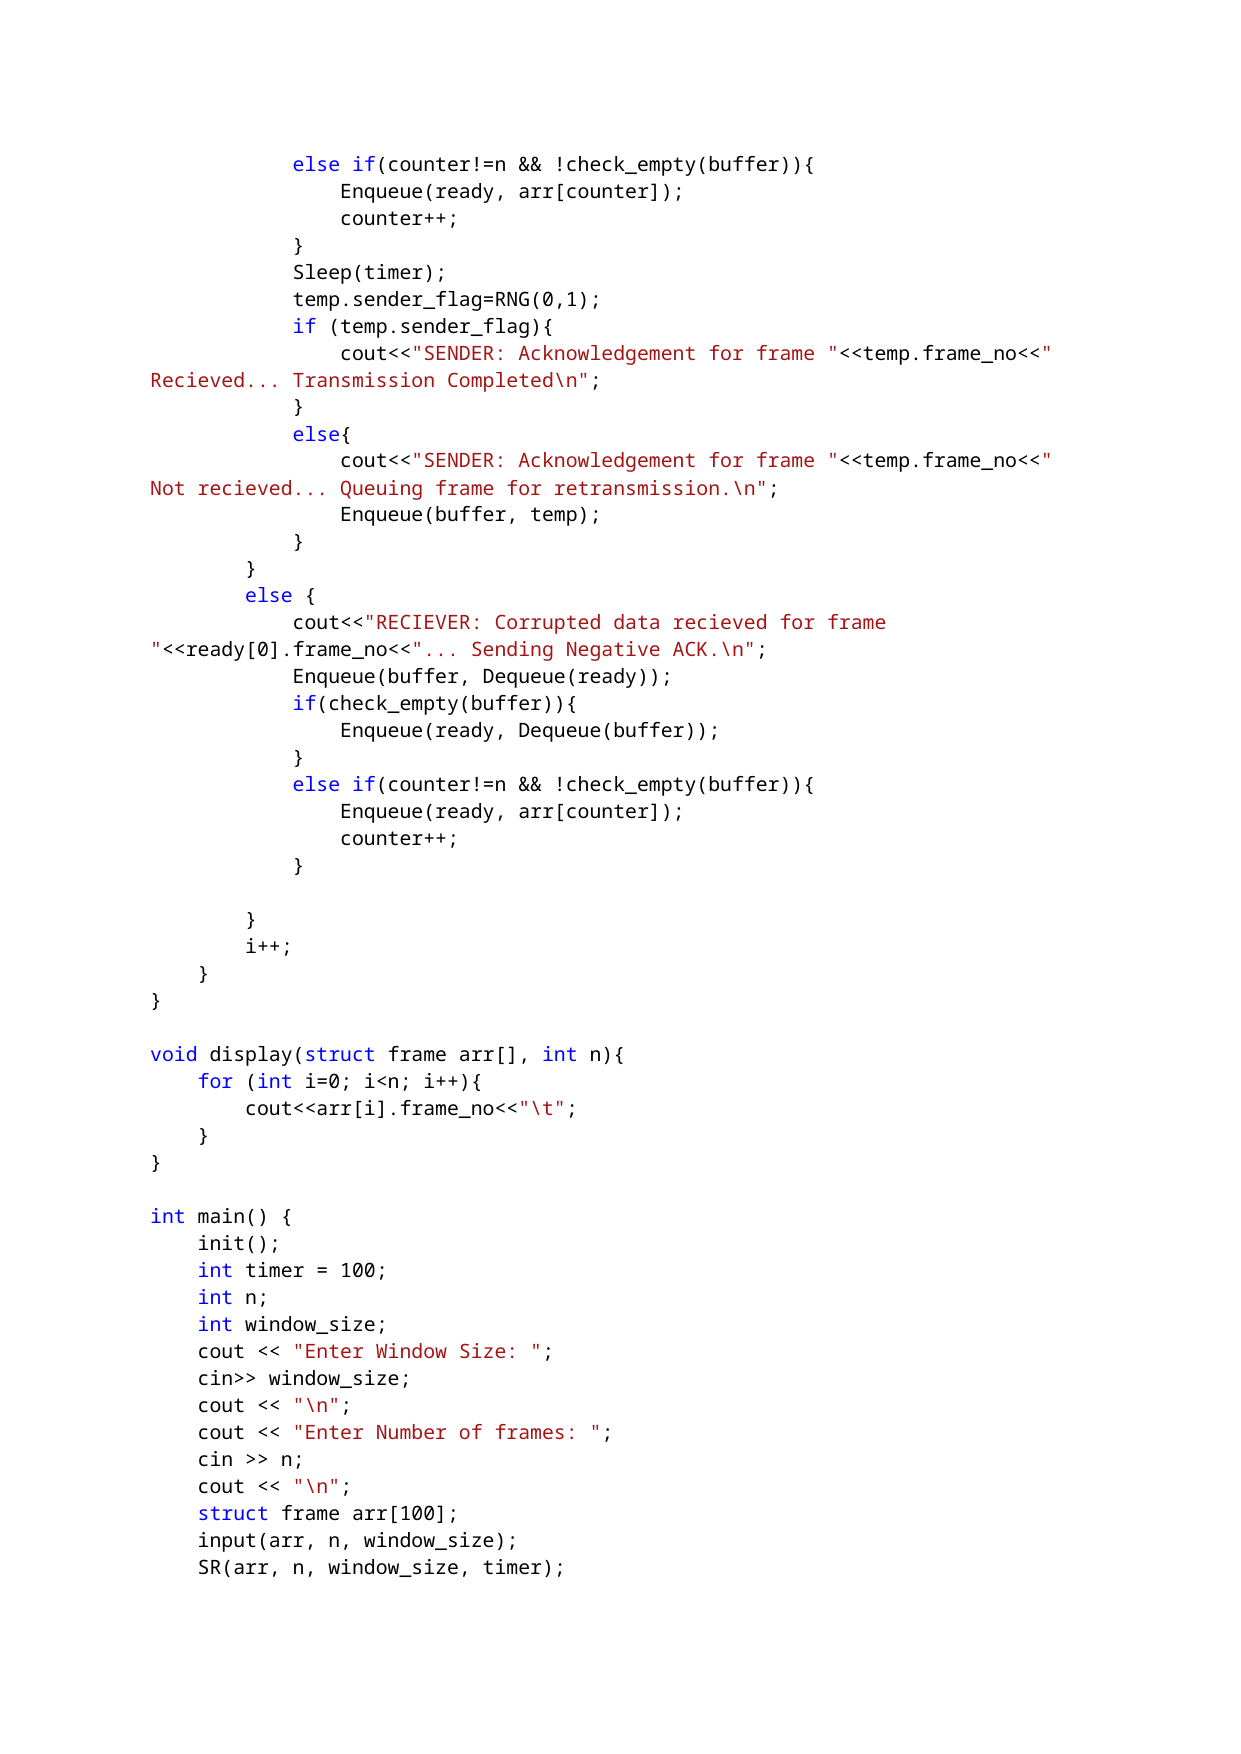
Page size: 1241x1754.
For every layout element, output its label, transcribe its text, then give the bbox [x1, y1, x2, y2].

text } [150, 743, 1090, 771]
text struct frame arr[100]; [150, 1499, 1090, 1526]
text } [150, 986, 1090, 1013]
text Enqueue(buffer, Dequeue(ready)); [150, 663, 1090, 689]
text } [150, 1148, 1090, 1175]
text } [150, 959, 1090, 986]
text init(); [150, 1229, 1090, 1256]
text int main() { [150, 1202, 1090, 1229]
text cout << "\n"; [150, 1472, 1090, 1499]
text SR(arr, n, window_size, timer); [150, 1553, 1090, 1580]
text int n; [150, 1283, 1090, 1310]
text } [150, 1121, 1090, 1148]
text if(check_empty(buffer)){ [150, 689, 1090, 717]
text } [150, 851, 1090, 878]
text for (int i=0; i<n; i++){ [150, 1067, 1090, 1094]
text } [150, 555, 1090, 582]
text Enqueue(buffer, temp); [150, 501, 1090, 528]
text Enqueue(ready, arr[counter]); [150, 177, 1090, 204]
text } [150, 528, 1090, 555]
text void display(struct frame arr[], int n){ [150, 1040, 1090, 1067]
text cin >> n; [150, 1445, 1090, 1472]
text int timer = 100; [150, 1256, 1090, 1283]
text Enqueue(ready, arr[counter]); [150, 797, 1090, 824]
text } [150, 231, 1090, 258]
text i++; [150, 932, 1090, 959]
text int window_size; [150, 1310, 1090, 1337]
text temp.sender_flag=RNG(0,1); [150, 285, 1090, 312]
text if (temp.sender_flag){ [150, 312, 1090, 339]
text cout << "Enter Number of frames: "; [150, 1418, 1090, 1445]
text counter++; [150, 824, 1090, 851]
text input(arr, n, window_size); [150, 1526, 1090, 1553]
text cin>> window_size; [150, 1364, 1090, 1391]
text } [150, 393, 1090, 420]
text cout<<"SENDER: Acknowledgement for frame "<<temp.frame_no<<" Recieved... Transmission Completed\n"; [150, 339, 1090, 393]
text cout<<"SENDER: Acknowledgement for frame "<<temp.frame_no<<" Not recieved... Queuing frame for retransmission.\n"; [150, 447, 1090, 501]
text cout << "Enter Window Size: "; [150, 1337, 1090, 1364]
text Enqueue(ready, Dequeue(buffer)); [150, 717, 1090, 743]
text } [150, 905, 1090, 932]
text cout<<"RECIEVER: Corrupted data recieved for frame "<<ready[0].frame_no<<"... Sending Negative ACK.\n"; [150, 609, 1090, 663]
text counter++; [150, 204, 1090, 231]
text else if(counter!=n && !check_empty(buffer)){ [150, 771, 1090, 797]
text else{ [150, 420, 1090, 447]
text else { [150, 582, 1090, 609]
text Sleep(timer); [150, 258, 1090, 285]
text cout << "\n"; [150, 1391, 1090, 1418]
text else if(counter!=n && !check_empty(buffer)){ [150, 150, 1090, 177]
text cout<<arr[i].frame_no<<"\t"; [150, 1094, 1090, 1121]
